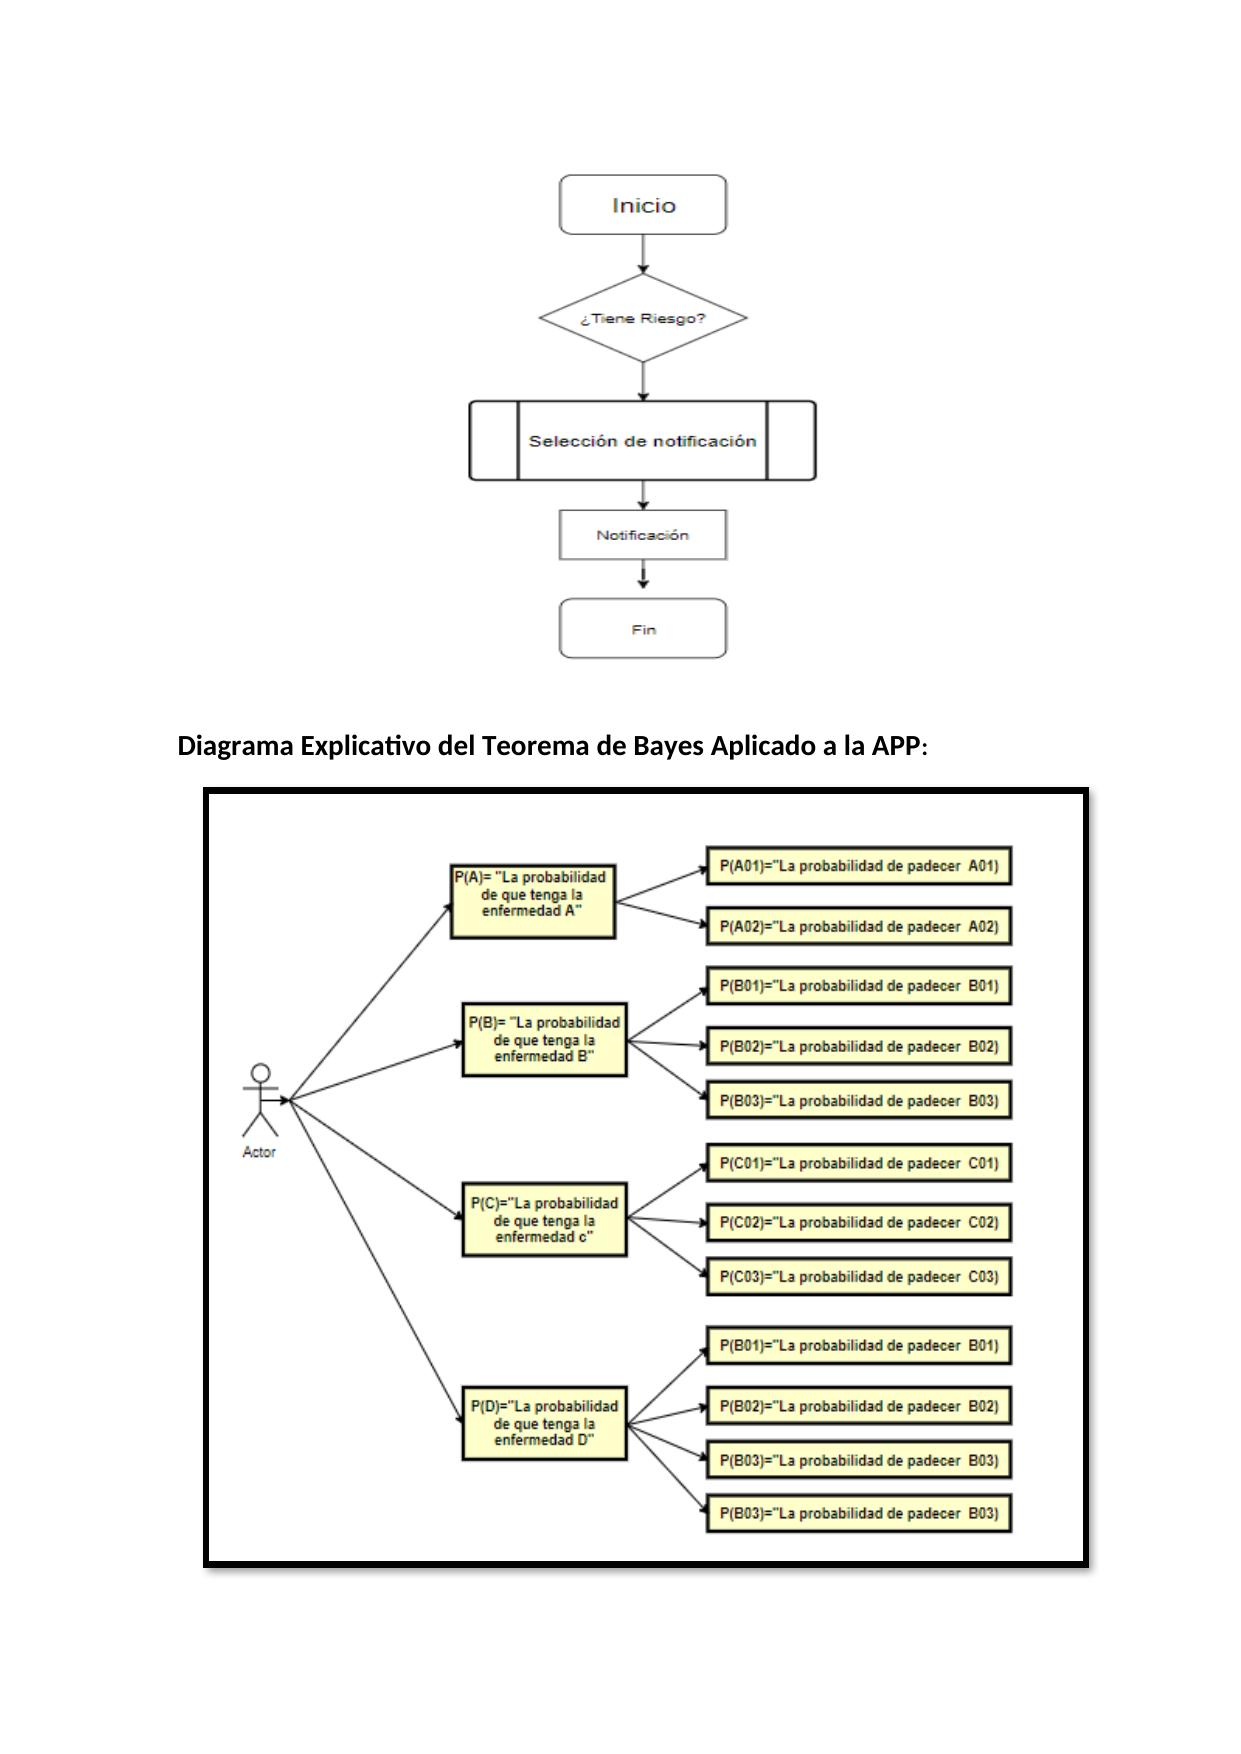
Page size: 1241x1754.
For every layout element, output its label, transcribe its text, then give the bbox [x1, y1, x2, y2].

picture [209, 794, 1083, 1561]
text Diagrama Explicativo del Teorema de Bayes Aplicado a la APP: [177, 727, 1063, 763]
picture [397, 147, 843, 678]
